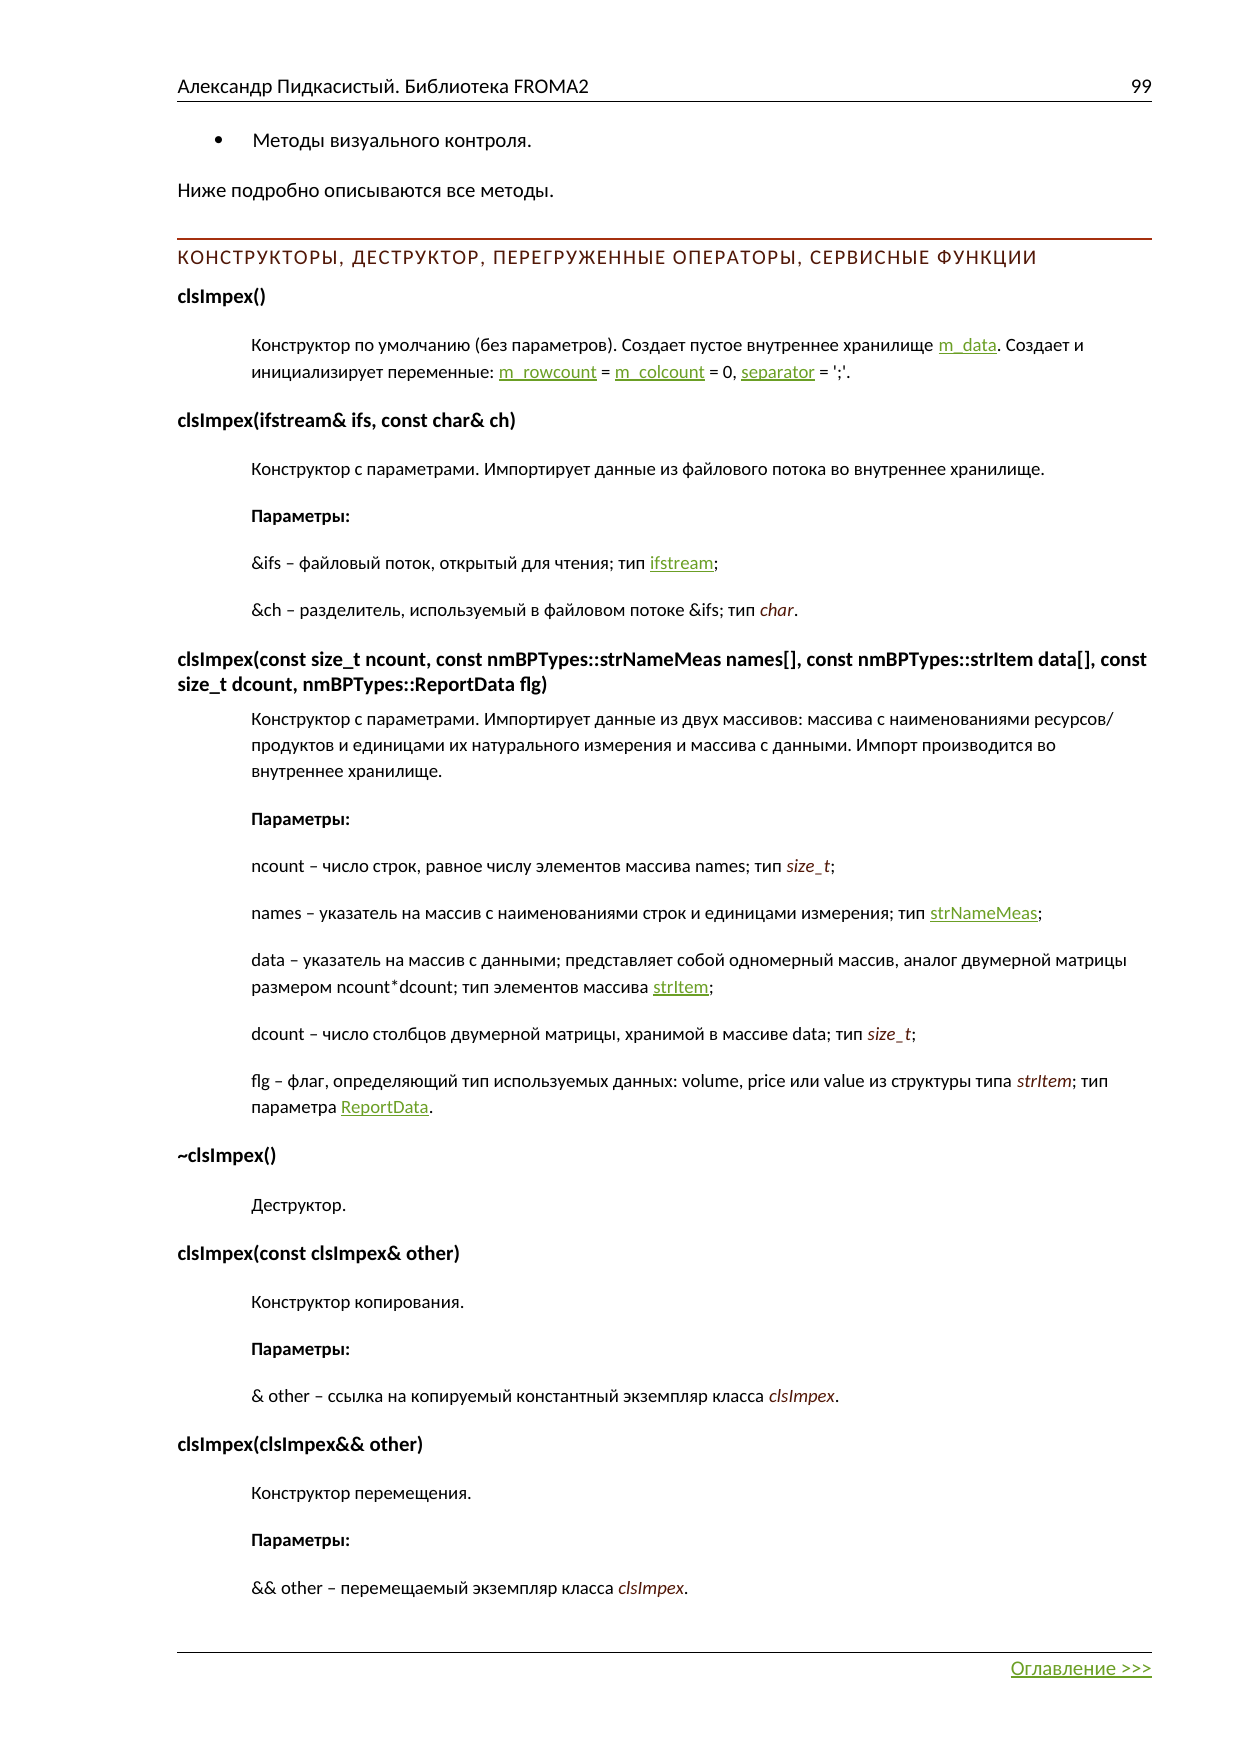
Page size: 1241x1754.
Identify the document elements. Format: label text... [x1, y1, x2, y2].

subtitle Конструкторы, деструктор, перегруженные операторы, сервисные функции [177, 240, 1152, 269]
text Конструктор с параметрами. Импортирует данные из файлового потока во внутреннее хранилище. [251, 457, 1152, 480]
text &ch – разделитель, используемый в файловом потоке &ifs; тип char. [251, 598, 1152, 621]
text Деструктор. [251, 1193, 1152, 1216]
text clsImpex() [177, 283, 1152, 309]
text Параметры: [251, 504, 1152, 527]
text Ниже подробно описываются все методы. [177, 178, 1152, 203]
text & other – ссылка на копируемый константный экземпляр класса clsImpex. [251, 1384, 1152, 1407]
text &ifs – файловый поток, открытый для чтения; тип ifstream; [251, 551, 1152, 574]
text clsImpex(clsImpex&& other) [177, 1431, 1152, 1457]
text Параметры: [251, 1337, 1152, 1360]
text dcount – число столбцов двумерной матрицы, хранимой в массиве data; тип size_t; [251, 1022, 1152, 1045]
text names – указатель на массив с наименованиями строк и единицами измерения; тип strNameMeas; [251, 901, 1152, 924]
text ncount – число строк, равное числу элементов массива names; тип size_t; [251, 854, 1152, 877]
text clsImpex(const size_t ncount, const nmBPTypes::strNameMeas names[], const nmBPTypes::strItem data[], const size_t dcount, nmBPTypes::ReportData flg) [177, 646, 1152, 697]
text clsImpex(const clsImpex& other) [177, 1240, 1152, 1265]
text Конструктор по умолчанию (без параметров). Создает пустое внутреннее хранилище m_data. Создает и инициализирует переменные: m_rowcount = m_colcount = 0, separator = ';'. [251, 333, 1152, 383]
text Конструктор копирования. [251, 1290, 1152, 1313]
text Конструктор с параметрами. Импортирует данные из двух массивов: массива с наименованиями ресурсов/ продуктов и единицами их натурального измерения и массива с данными. Импорт производится во внутреннее хранилище. [251, 707, 1152, 783]
text data – указатель на массив с данными; представляет собой одномерный массив, аналог двумерной матрицы размером ncount*dcount; тип элементов массива strItem; [251, 948, 1152, 998]
text && other – перемещаемый экземпляр класса clsImpex. [251, 1576, 1152, 1599]
text Конструктор перемещения. [251, 1481, 1152, 1504]
text ~clsImpex() [177, 1143, 1152, 1168]
text flg – флаг, определяющий тип используемых данных: volume, price или value из структуры типа strItem; тип параметра ReportData. [251, 1069, 1152, 1118]
text Параметры: [251, 807, 1152, 830]
list Методы визуального контроля. [215, 128, 1152, 153]
text Параметры: [251, 1529, 1152, 1552]
text clsImpex(ifstream& ifs, const char& ch) [177, 407, 1152, 432]
